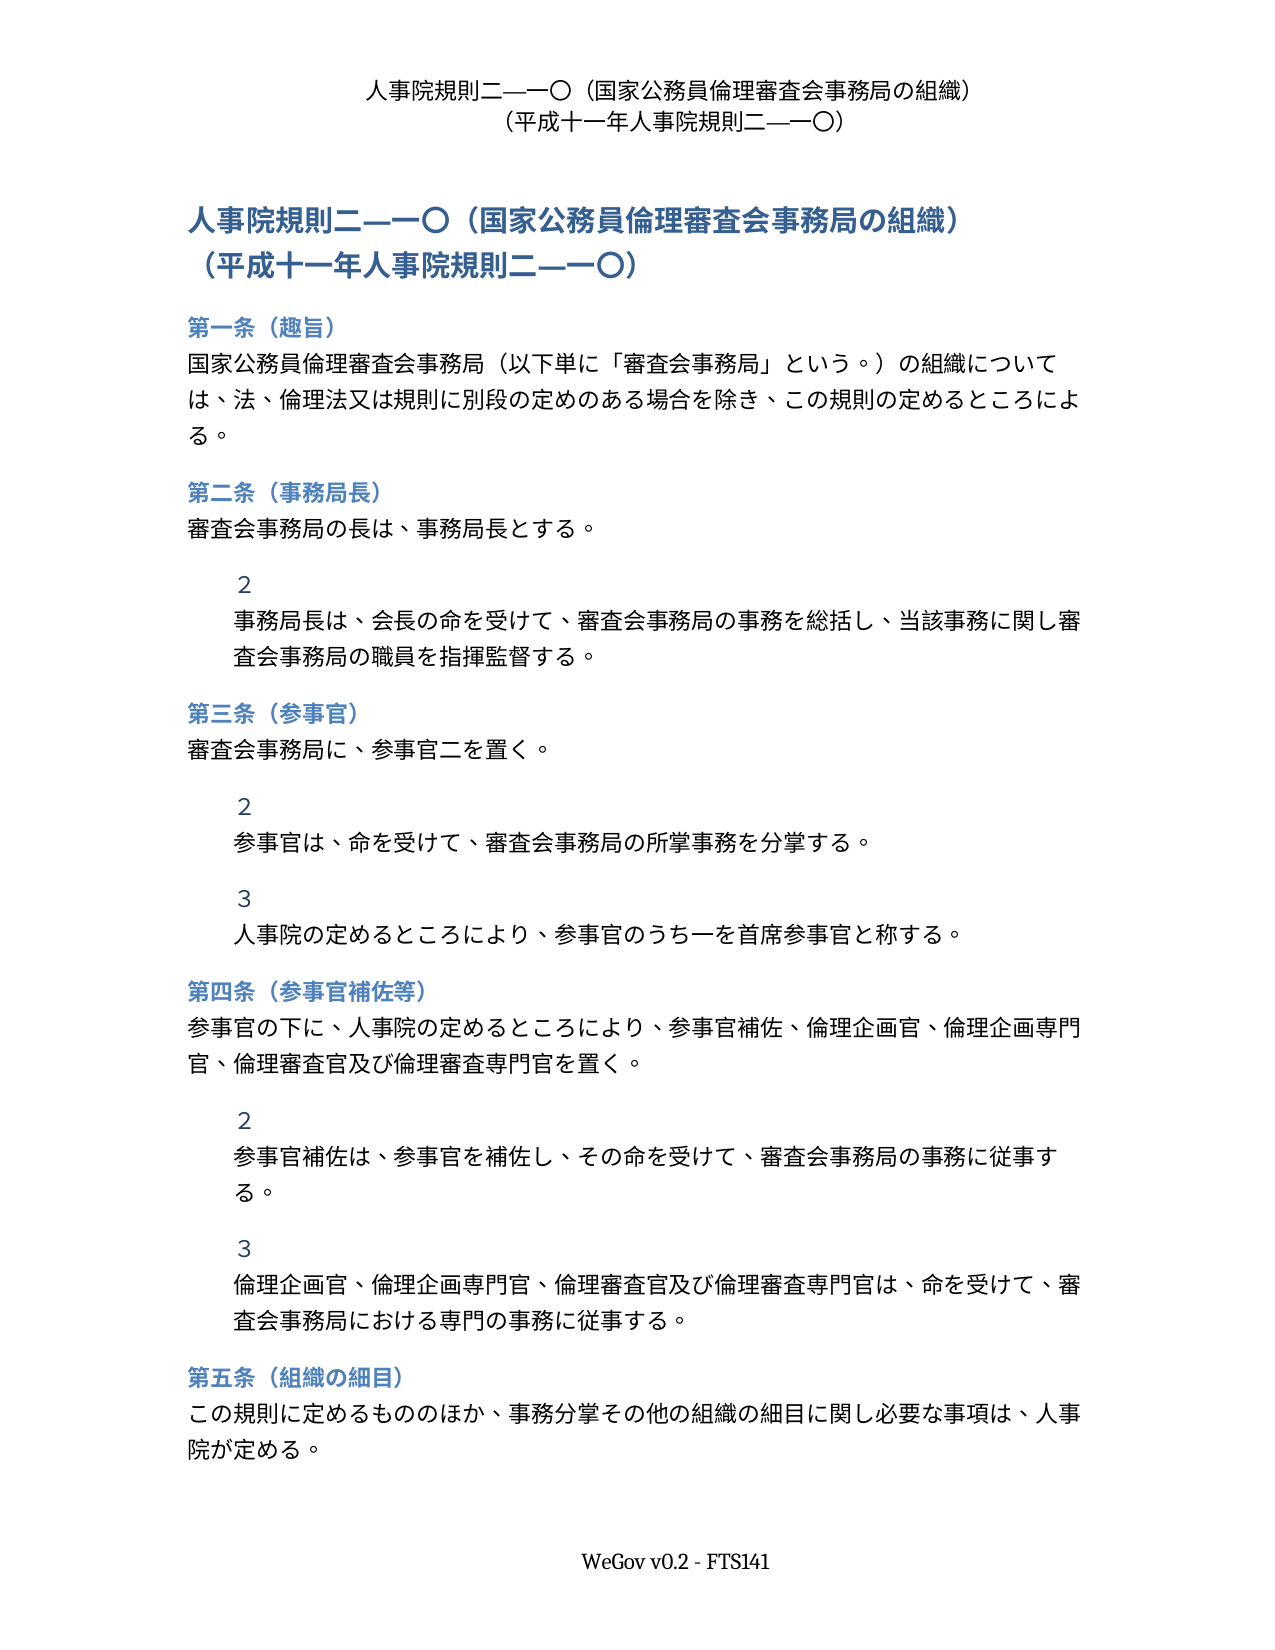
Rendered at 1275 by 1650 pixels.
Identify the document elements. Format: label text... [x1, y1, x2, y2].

subtitle ３ [233, 1233, 1087, 1265]
subtitle 第二条（事務局長） [187, 477, 1087, 508]
text 人事院の定めるところにより、参事官のうち一を首席参事官と称する。 [233, 919, 1087, 951]
text 参事官補佐は、参事官を補佐し、その命を受けて、審査会事務局の事務に従事する。 [233, 1141, 1087, 1208]
text 参事官は、命を受けて、審査会事務局の所掌事務を分掌する。 [233, 827, 1087, 858]
text 事務局長は、会長の命を受けて、審査会事務局の事務を総括し、当該事務に関し審査会事務局の職員を指揮監督する。 [233, 605, 1087, 672]
subtitle ２ [233, 569, 1087, 601]
text 審査会事務局の長は、事務局長とする。 [187, 513, 1087, 544]
text 参事官の下に、人事院の定めるところにより、参事官補佐、倫理企画官、倫理企画専門官、倫理審査官及び倫理審査専門官を置く。 [187, 1012, 1087, 1079]
text この規則に定めるもののほか、事務分掌その他の組織の細目に関し必要な事項は、人事院が定める。 [187, 1398, 1087, 1465]
text 倫理企画官、倫理企画専門官、倫理審査官及び倫理審査専門官は、命を受けて、審査会事務局における専門の事務に従事する。 [233, 1269, 1087, 1337]
subtitle 第四条（参事官補佐等） [187, 976, 1087, 1007]
subtitle 第五条（組織の細目） [187, 1362, 1087, 1393]
subtitle 第三条（参事官） [187, 698, 1087, 729]
text 審査会事務局に、参事官二を置く。 [187, 734, 1087, 765]
subtitle 第一条（趣旨） [187, 312, 1087, 343]
text 国家公務員倫理審査会事務局（以下単に「審査会事務局」という。）の組織については、法、倫理法又は規則に別段の定めのある場合を除き、この規則の定めるところによる。 [187, 348, 1087, 451]
subtitle ２ [233, 791, 1087, 822]
subtitle ２ [233, 1105, 1087, 1136]
subtitle 人事院規則二―一〇（国家公務員倫理審査会事務局の組織） （平成十一年人事院規則二―一〇） [187, 200, 1087, 285]
subtitle ３ [233, 883, 1087, 915]
